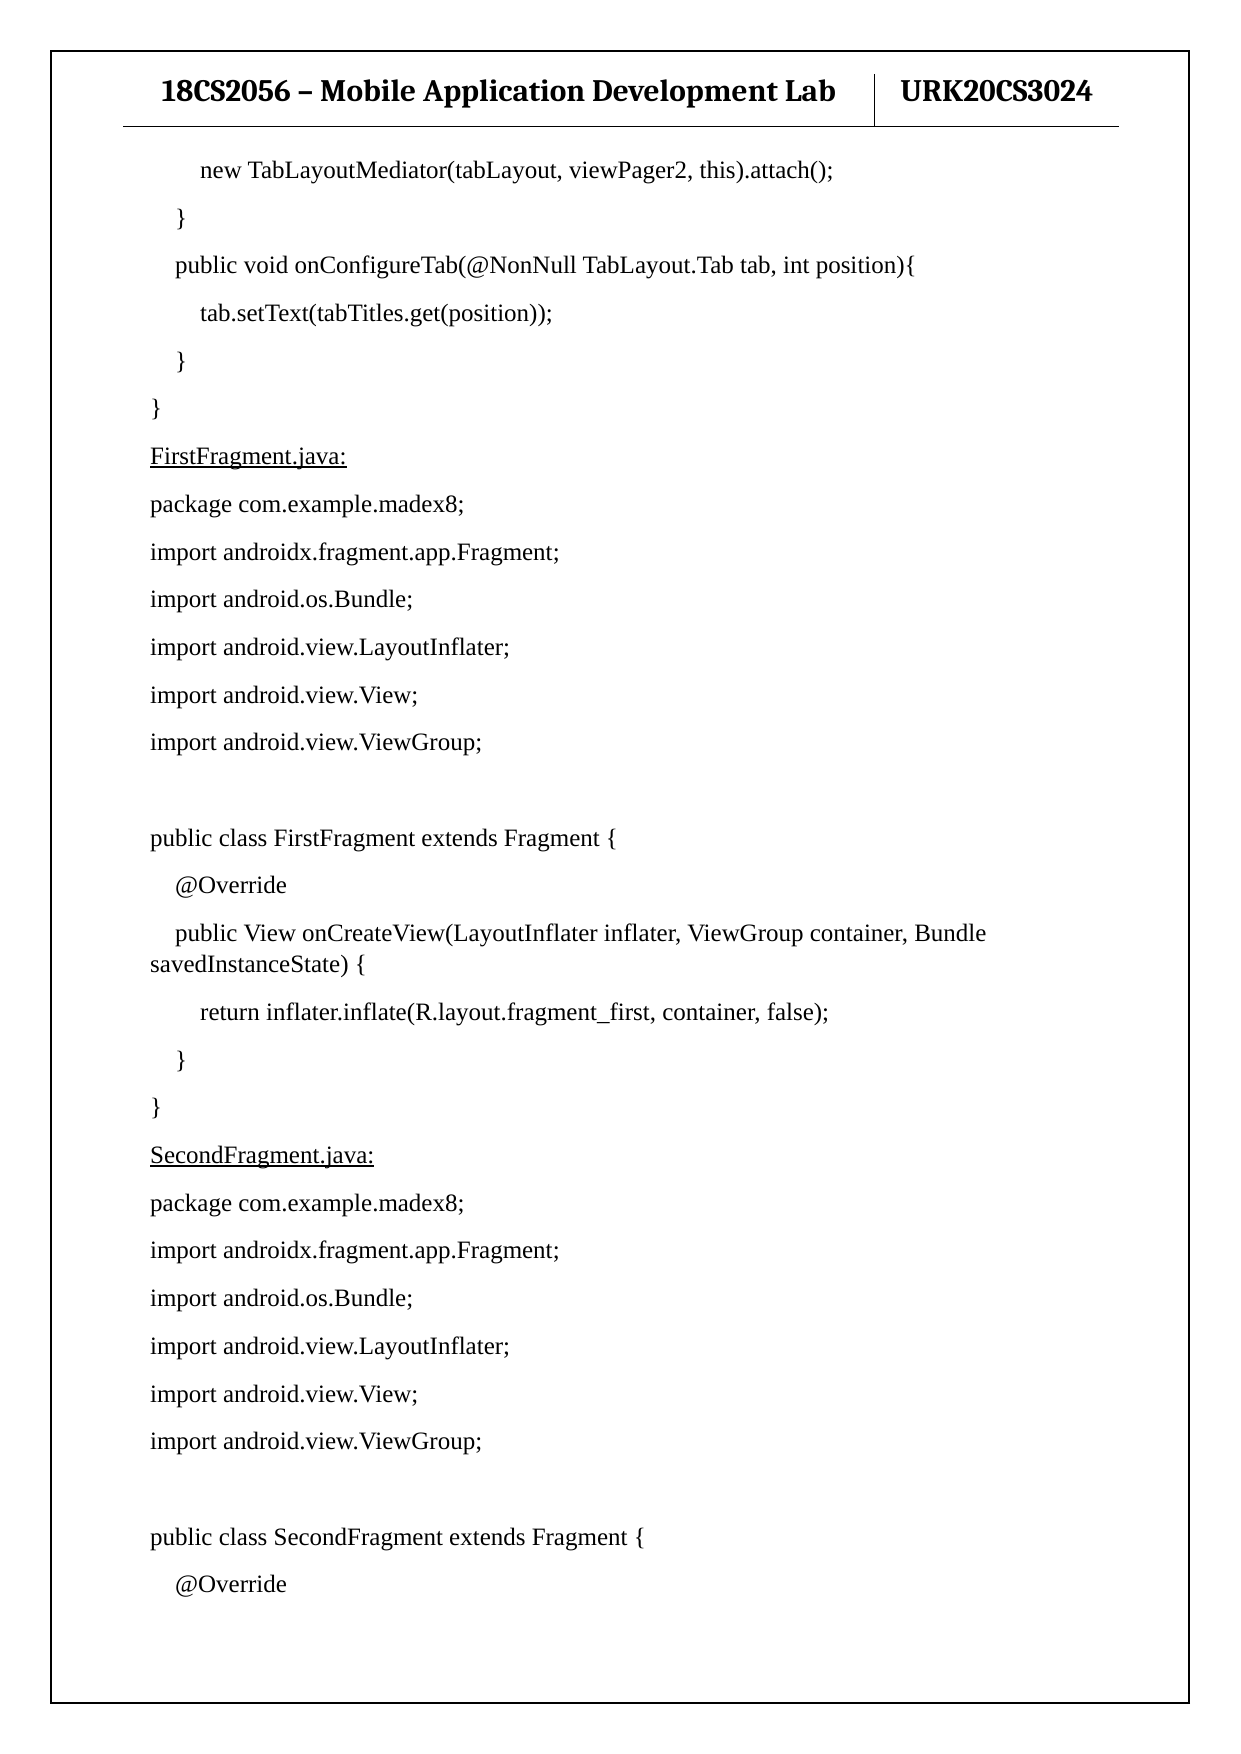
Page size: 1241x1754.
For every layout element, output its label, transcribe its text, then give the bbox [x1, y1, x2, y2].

text package com.example.madex8; [150, 1188, 1090, 1217]
text import androidx.fragment.app.Fragment; [150, 1236, 1090, 1264]
text return inflater.inflate(R.layout.fragment_first, container, false); [150, 997, 1090, 1026]
text public View onCreateView(LayoutInflater inflater, ViewGroup container, Bundle savedInstanceState) { [150, 918, 1090, 978]
text } [150, 203, 1090, 231]
text public class FirstFragment extends Fragment { [150, 823, 1090, 852]
text } [150, 346, 1090, 374]
text tab.setText(tabTitles.get(position)); [150, 298, 1090, 327]
text @Override [150, 871, 1090, 899]
text import android.view.ViewGroup; [150, 1426, 1090, 1455]
text import android.view.View; [150, 680, 1090, 708]
text import android.os.Bundle; [150, 584, 1090, 613]
text import android.os.Bundle; [150, 1283, 1090, 1312]
text } [150, 1045, 1090, 1073]
text import android.view.ViewGroup; [150, 727, 1090, 756]
text import android.view.View; [150, 1379, 1090, 1407]
text FirstFragment.java: [150, 441, 1090, 470]
text SecondFragment.java: [150, 1140, 1090, 1169]
text import android.view.LayoutInflater; [150, 1331, 1090, 1360]
text public class SecondFragment extends Fragment { [150, 1522, 1090, 1551]
text import android.view.LayoutInflater; [150, 632, 1090, 661]
text @Override [150, 1569, 1090, 1598]
text public void onConfigureTab(@NonNull TabLayout.Tab tab, int position){ [150, 250, 1090, 279]
text } [150, 1092, 1090, 1121]
text import androidx.fragment.app.Fragment; [150, 537, 1090, 565]
text } [150, 393, 1090, 422]
text package com.example.madex8; [150, 489, 1090, 518]
text new TabLayoutMediator(tabLayout, viewPager2, this).attach(); [150, 155, 1090, 184]
